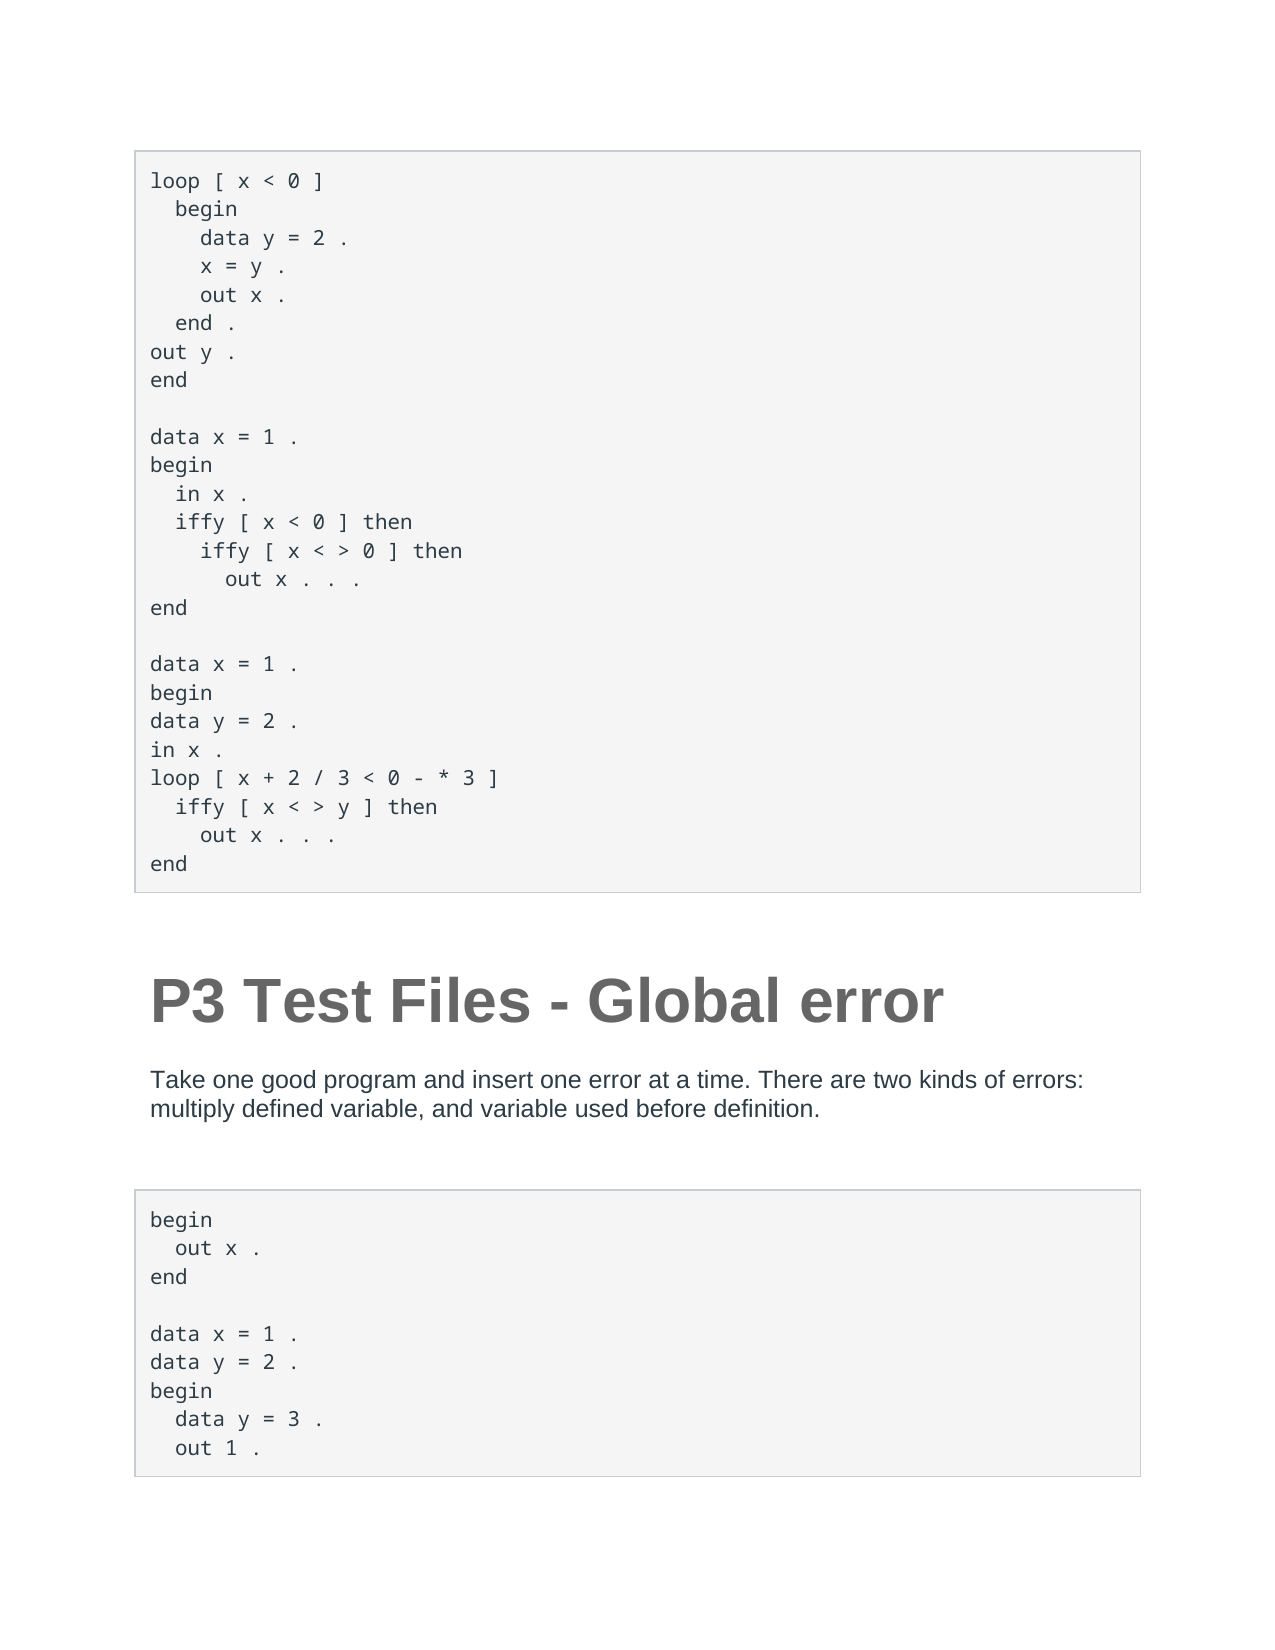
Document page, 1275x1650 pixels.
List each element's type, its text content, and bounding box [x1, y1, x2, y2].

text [136, 152, 1140, 892]
text Take one good program and insert one error at a time. There are two kinds of errors: multiply defined variable, and variable used before definition. [150, 1065, 1125, 1123]
subtitle P3 Test Files - Global error [150, 964, 1125, 1036]
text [136, 1191, 1140, 1476]
